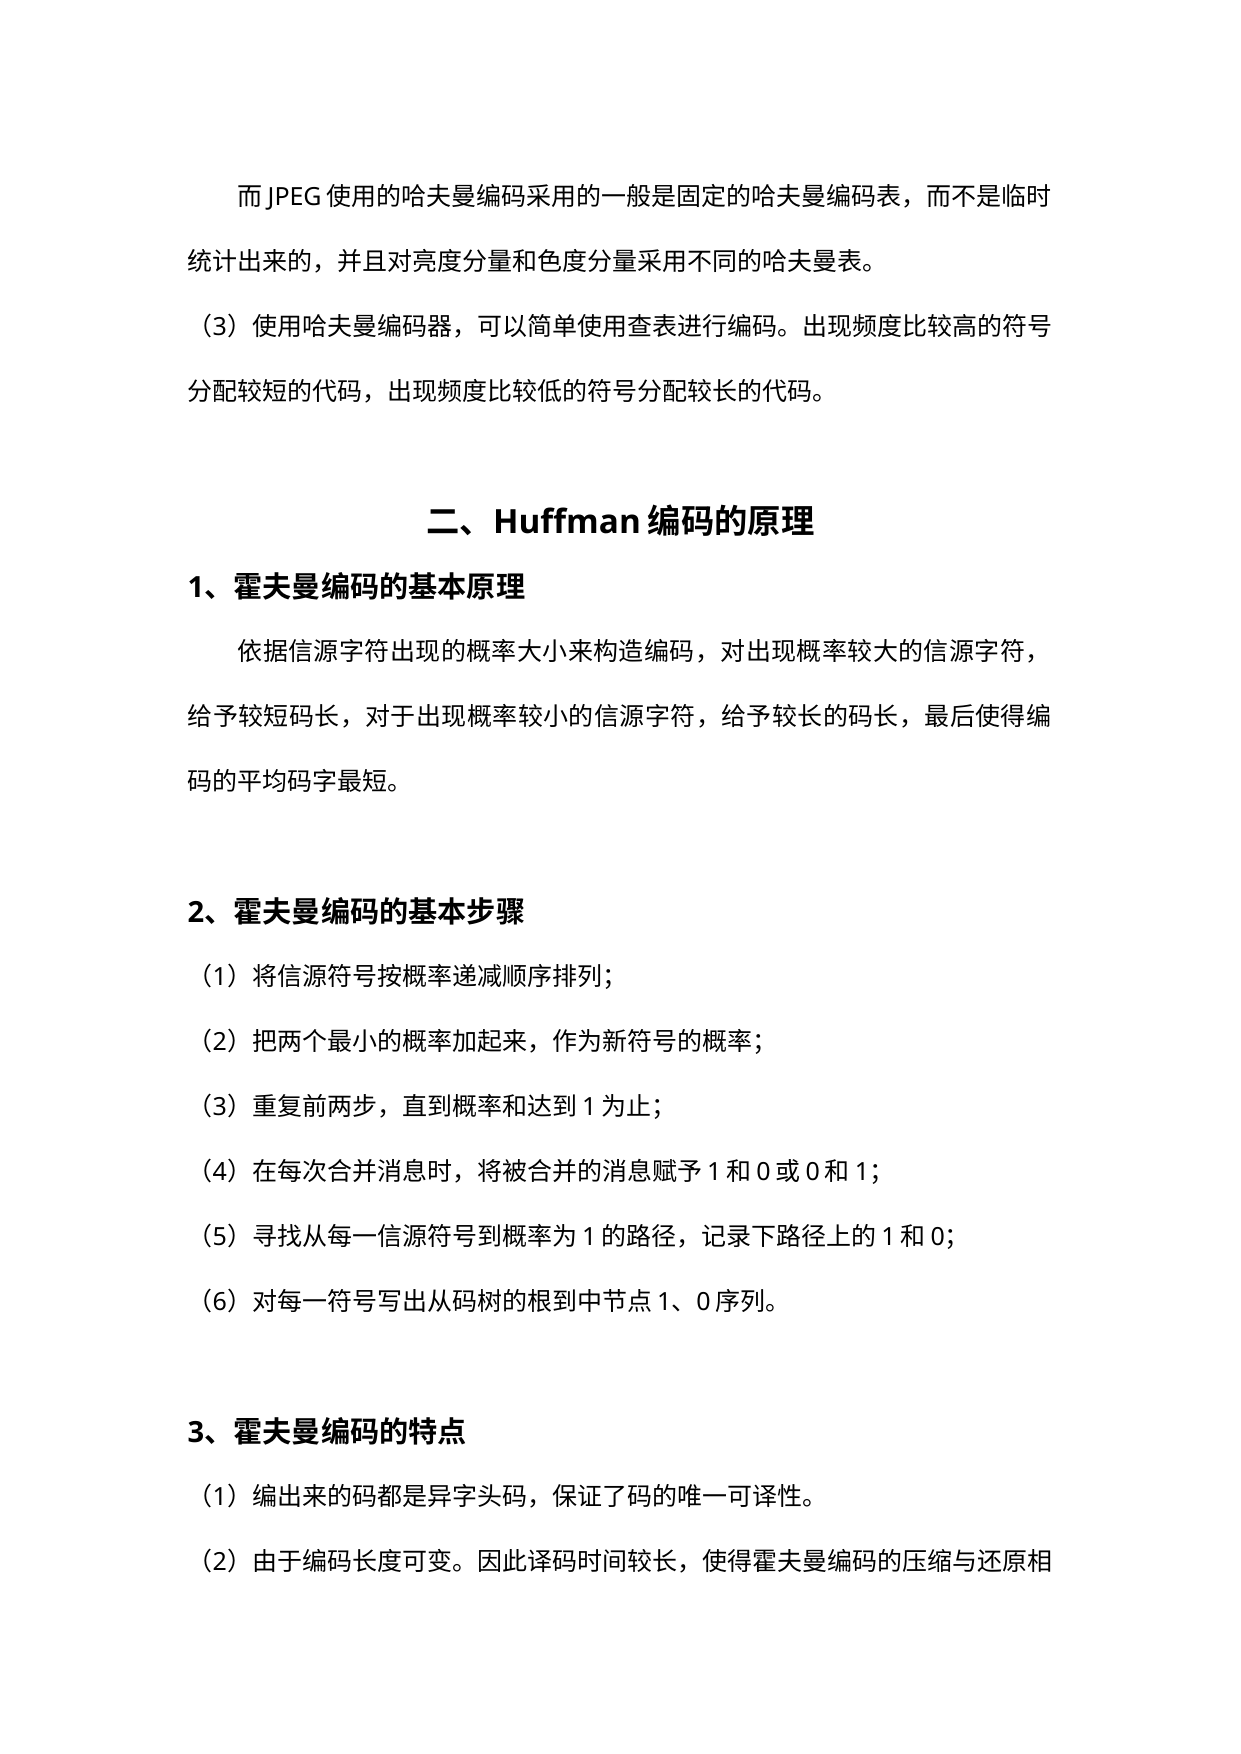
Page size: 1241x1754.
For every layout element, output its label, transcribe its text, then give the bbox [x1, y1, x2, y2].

text 2、霍夫曼编码的基本步骤 [187, 877, 1053, 942]
text 3、霍夫曼编码的特点 [187, 1397, 1053, 1462]
text （5）寻找从每一信源符号到概率为1的路径，记录下路径上的1和0； [187, 1202, 1053, 1267]
text （3）重复前两步，直到概率和达到1为止； [187, 1072, 1053, 1137]
text （1）将信源符号按概率递减顺序排列； [187, 942, 1053, 1007]
text （2）把两个最小的概率加起来，作为新符号的概率； [187, 1007, 1053, 1072]
text （3）使用哈夫曼编码器，可以简单使用查表进行编码。出现频度比较高的符号分配较短的代码，出现频度比较低的符号分配较长的代码。 [187, 292, 1053, 422]
text （6）对每一符号写出从码树的根到中节点1、0序列。 [187, 1267, 1053, 1332]
text 依据信源字符出现的概率大小来构造编码，对出现概率较大的信源字符，给予较短码长，对于出现概率较小的信源字符，给予较长的码长，最后使得编码的平均码字最短。 [187, 617, 1053, 812]
text 二、Huffman编码的原理 [187, 487, 1053, 552]
text 而JPEG使用的哈夫曼编码采用的一般是固定的哈夫曼编码表，而不是临时统计出来的，并且对亮度分量和色度分量采用不同的哈夫曼表。 [187, 162, 1053, 292]
text （1）编出来的码都是异字头码，保证了码的唯一可译性。 [187, 1462, 1053, 1527]
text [187, 1527, 1053, 1592]
text 1、霍夫曼编码的基本原理 [187, 552, 1053, 617]
text （4）在每次合并消息时，将被合并的消息赋予1和0或0和1； [187, 1137, 1053, 1202]
